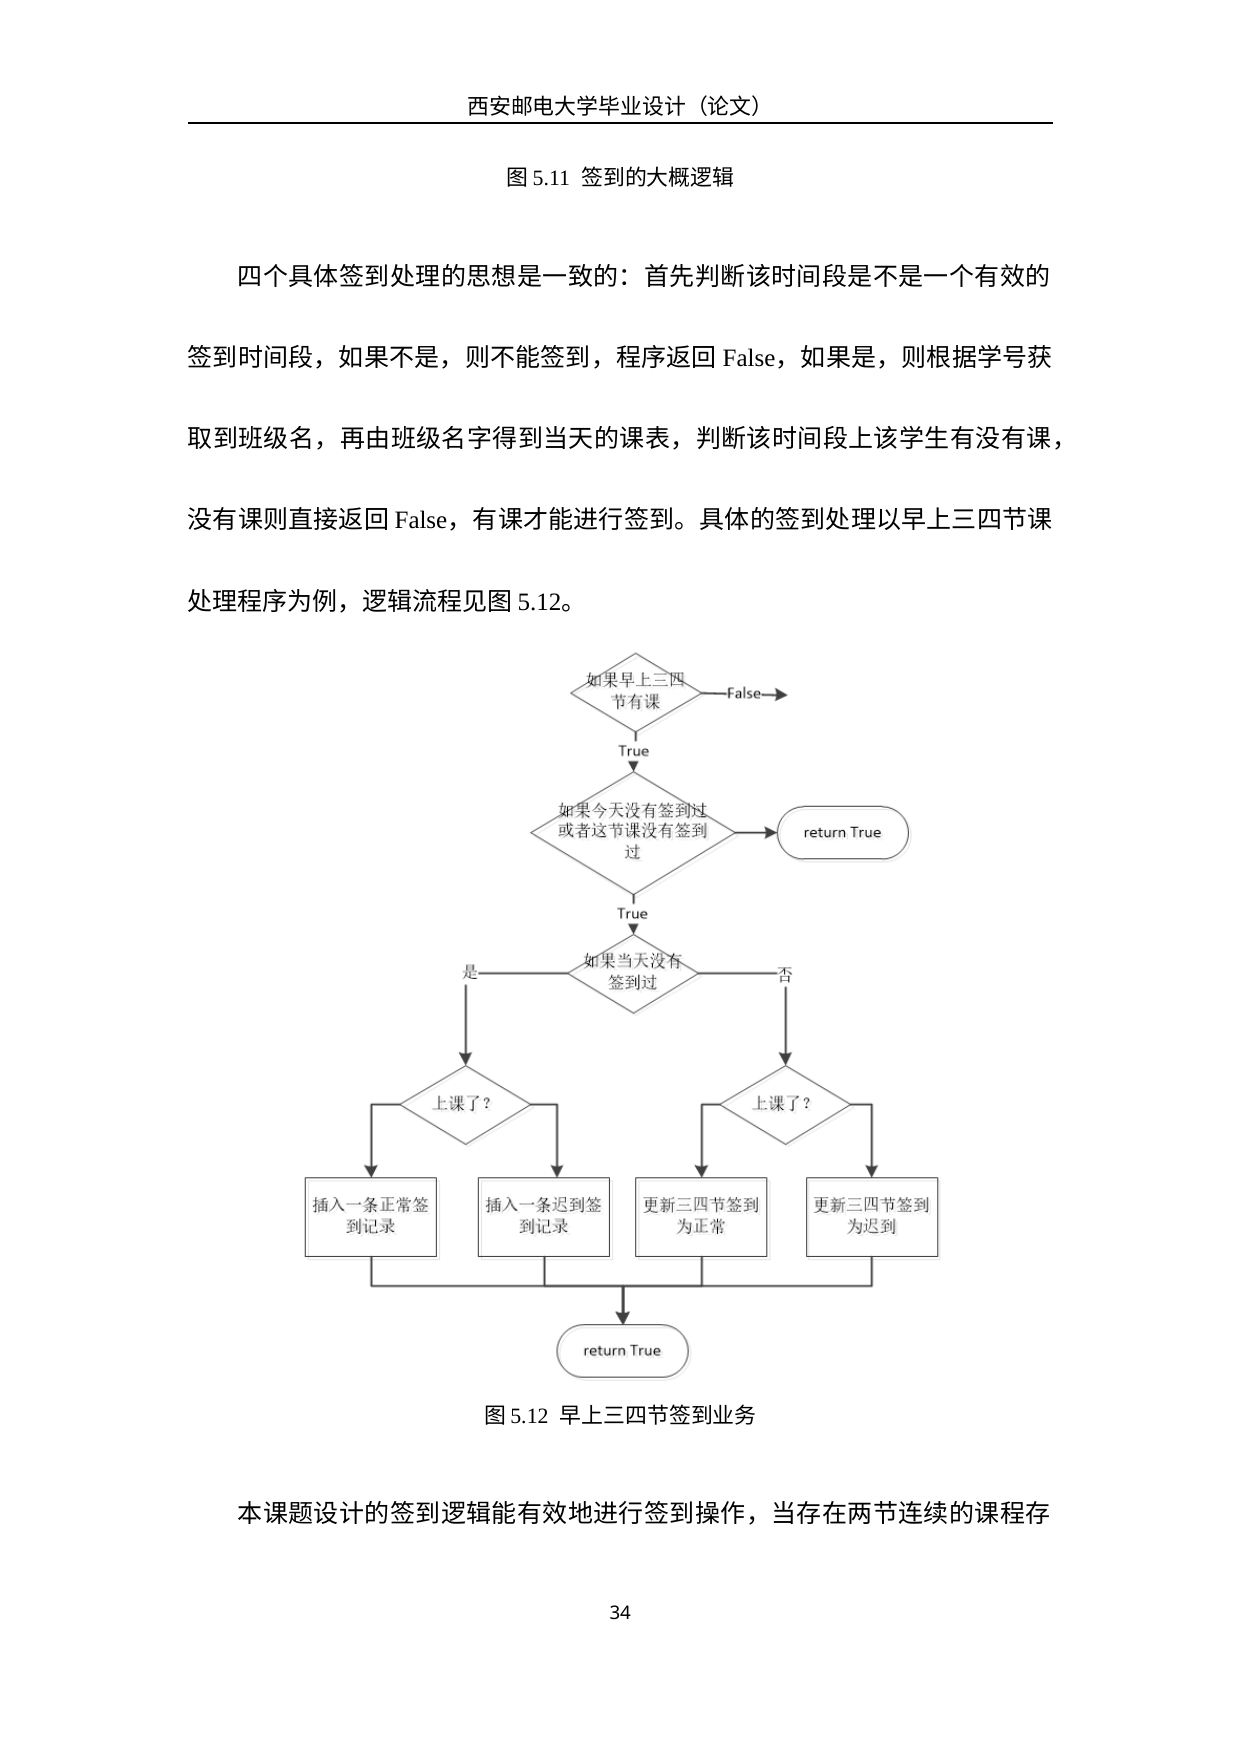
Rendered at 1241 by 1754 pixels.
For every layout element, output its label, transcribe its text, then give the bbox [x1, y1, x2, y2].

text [187, 1479, 1053, 1544]
text 四个具体签到处理的思想是一致的：首先判断该时间段是不是一个有效的签到时间段，如果不是，则不能签到，程序返回False，如果是，则根据学号获取到班级名，再由班级名字得到当天的课表，判断该时间段上该学生有没有课，没有课则直接返回False，有课才能进行签到。具体的签到处理以早上三四节课处理程序为例，逻辑流程见图5.12。 [187, 242, 1053, 632]
text 图5.11 签到的大概逻辑 [187, 160, 1053, 192]
text 图5.12 早上三四节签到业务 [187, 1397, 1053, 1430]
picture [288, 640, 953, 1384]
